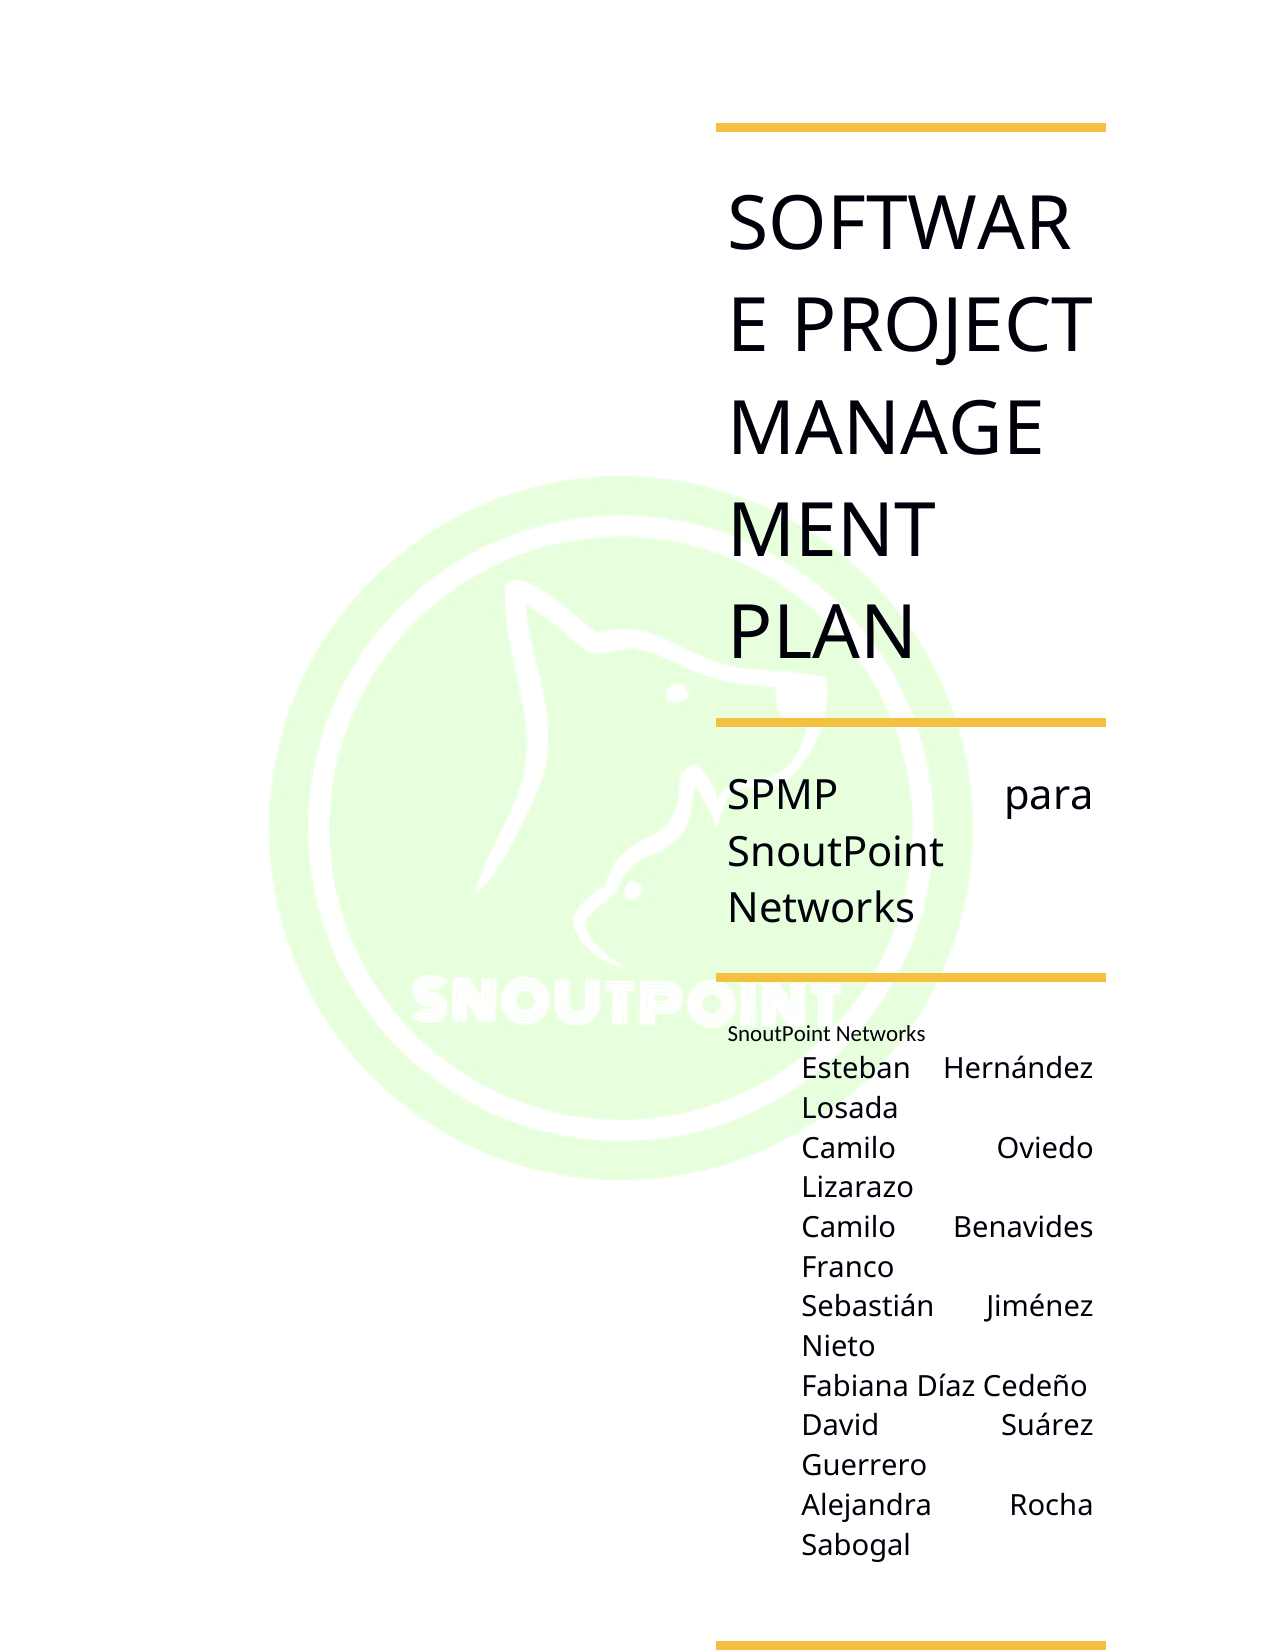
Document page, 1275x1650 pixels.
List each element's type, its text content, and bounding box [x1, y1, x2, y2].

table_cell Esteban Hernández Losada Camilo Oviedo Lizarazo Camilo Benavides Franco Sebastián Jiménez Nieto Fabiana Díaz Cedeño David Suárez Guerrero Alejandra Rocha Sabogal [716, 982, 1106, 1641]
table_cell SPMP para SnoutPoint Networks [716, 727, 1106, 973]
table_header SOFTWARE PROJECT MANAGEMENT PLAN [716, 132, 1106, 718]
